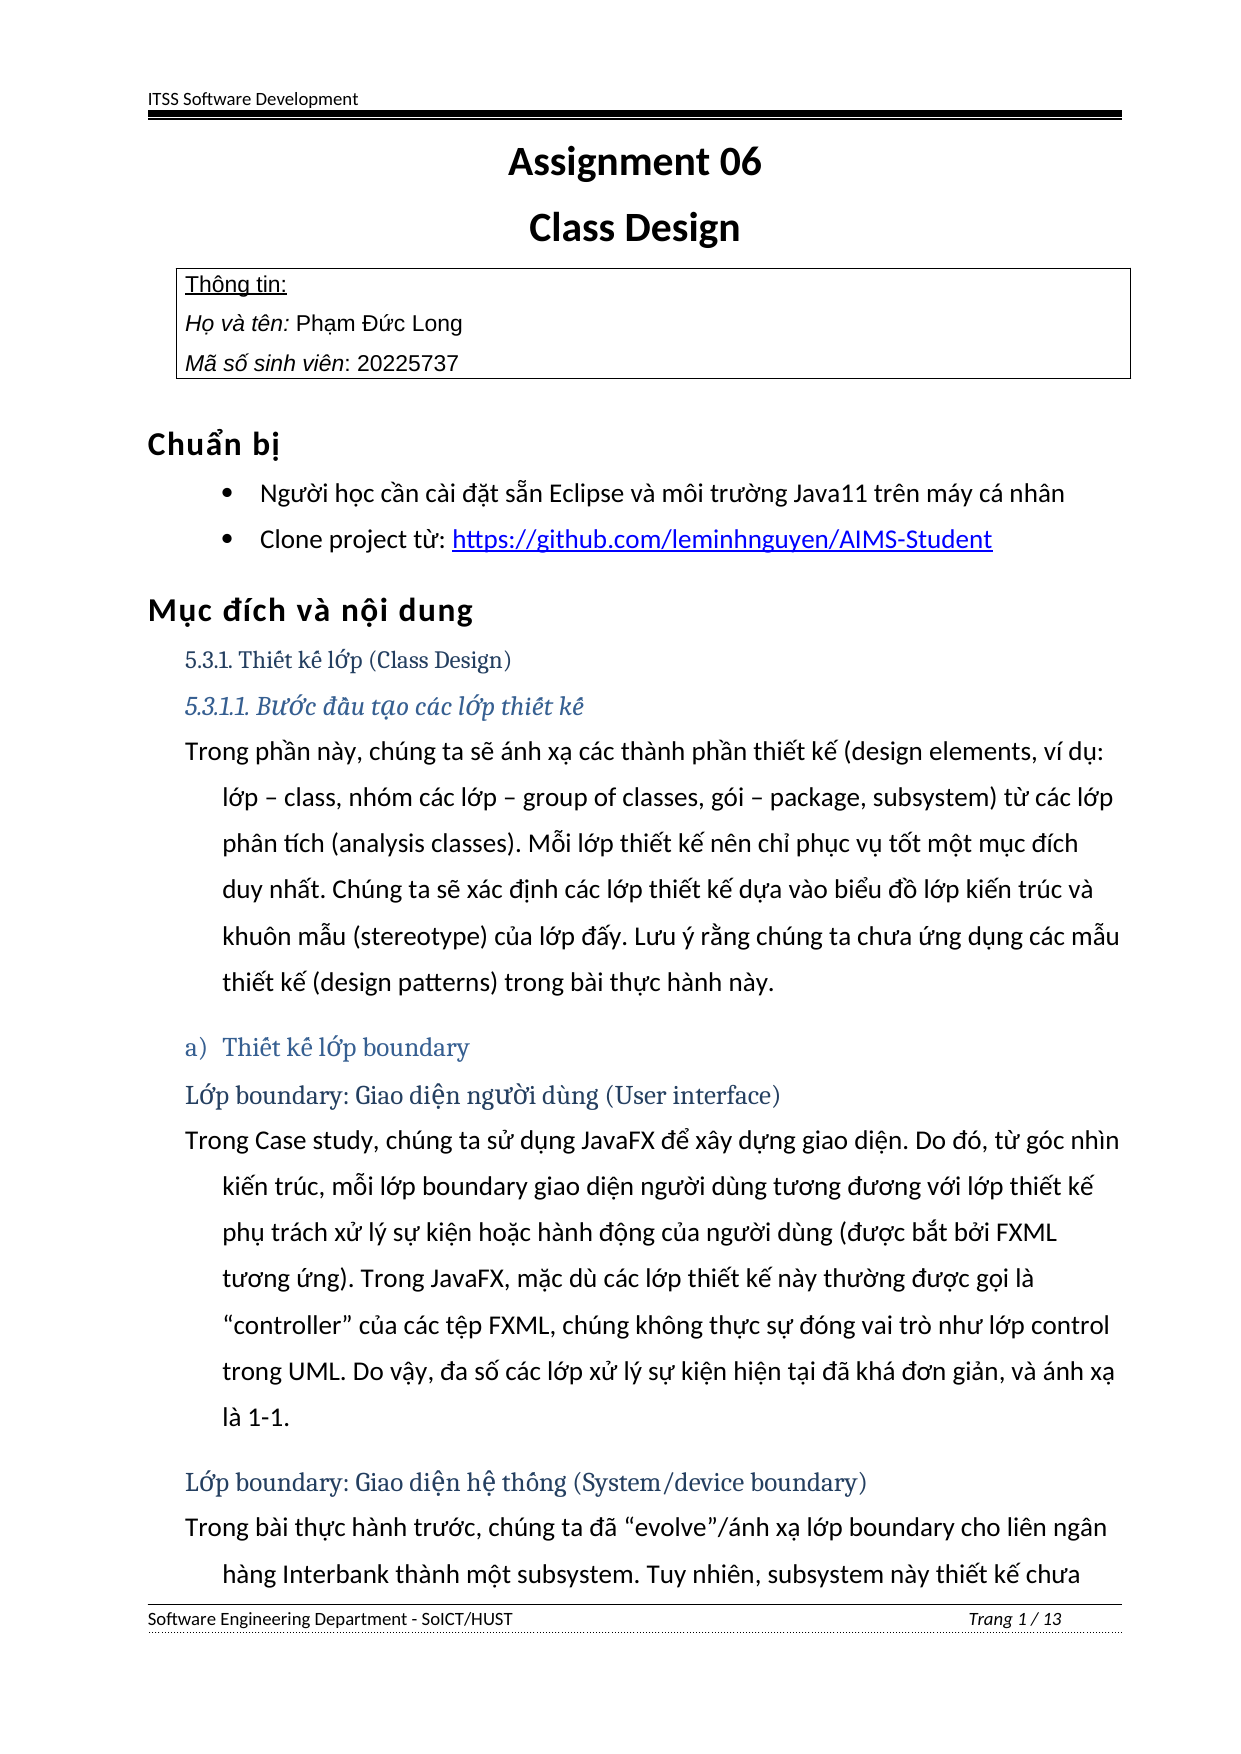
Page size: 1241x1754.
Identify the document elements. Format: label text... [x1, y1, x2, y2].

text Class Design [148, 201, 1122, 252]
subtitle 5.3.1.1. Bước đầu tạo các lớp thiết kế [185, 691, 1122, 722]
text Mã số sinh viên: 20225737 [177, 346, 1130, 378]
text Assignment 06 [148, 135, 1122, 186]
text Mục đích và nội dung [148, 589, 1122, 630]
list Người học cần cài đặt sẵn Eclipse và môi trường Java11 trên máy cá nhân [222, 476, 1122, 509]
text Chuẩn bị [148, 423, 1122, 464]
subtitle Lớp boundary: Giao diện người dùng (User interface) [185, 1080, 1122, 1111]
text Họ và tên: Phạm Đức Long [177, 307, 1130, 336]
text Trong phần này, chúng ta sẽ ánh xạ các thành phần thiết kế (design elements, ví dụ: lớp – class, nhóm các lớp – group of classes, gói – package, subsystem) từ các lớp phân tích (analysis classes). Mỗi lớp thiết kế nên chỉ phục vụ tốt một mục đích duy nhất. Chúng ta sẽ xác định các lớp thiết kế dựa vào biểu đồ lớp kiến trúc và khuôn mẫu (stereotype) của lớp đấy. Lưu ý rằng chúng ta chưa ứng dụng các mẫu thiết kế (design patterns) trong bài thực hành này. [185, 734, 1122, 998]
subtitle Thiết kế lớp boundary [185, 1032, 1122, 1063]
subtitle 5.3.1. Thiết kế lớp (Class Design) [185, 646, 1122, 675]
list Clone project từ: https://github.com/leminhnguyen/AIMS-Student [222, 522, 1122, 555]
text Trong Case study, chúng ta sử dụng JavaFX để xây dựng giao diện. Do đó, từ góc nhìn kiến trúc, mỗi lớp boundary giao diện người dùng tương đương với lớp thiết kế phụ trách xử lý sự kiện hoặc hành động của người dùng (được bắt bởi FXML tương ứng). Trong JavaFX, mặc dù các lớp thiết kế này thường được gọi là “controller” của các tệp FXML, chúng không thực sự đóng vai trò như lớp control trong UML. Do vậy, đa số các lớp xử lý sự kiện hiện tại đã khá đơn giản, và ánh xạ là 1-1. [185, 1123, 1122, 1433]
subtitle Lớp boundary: Giao diện hệ thống (System/device boundary) [185, 1467, 1122, 1498]
text Thông tin: [177, 269, 1130, 297]
